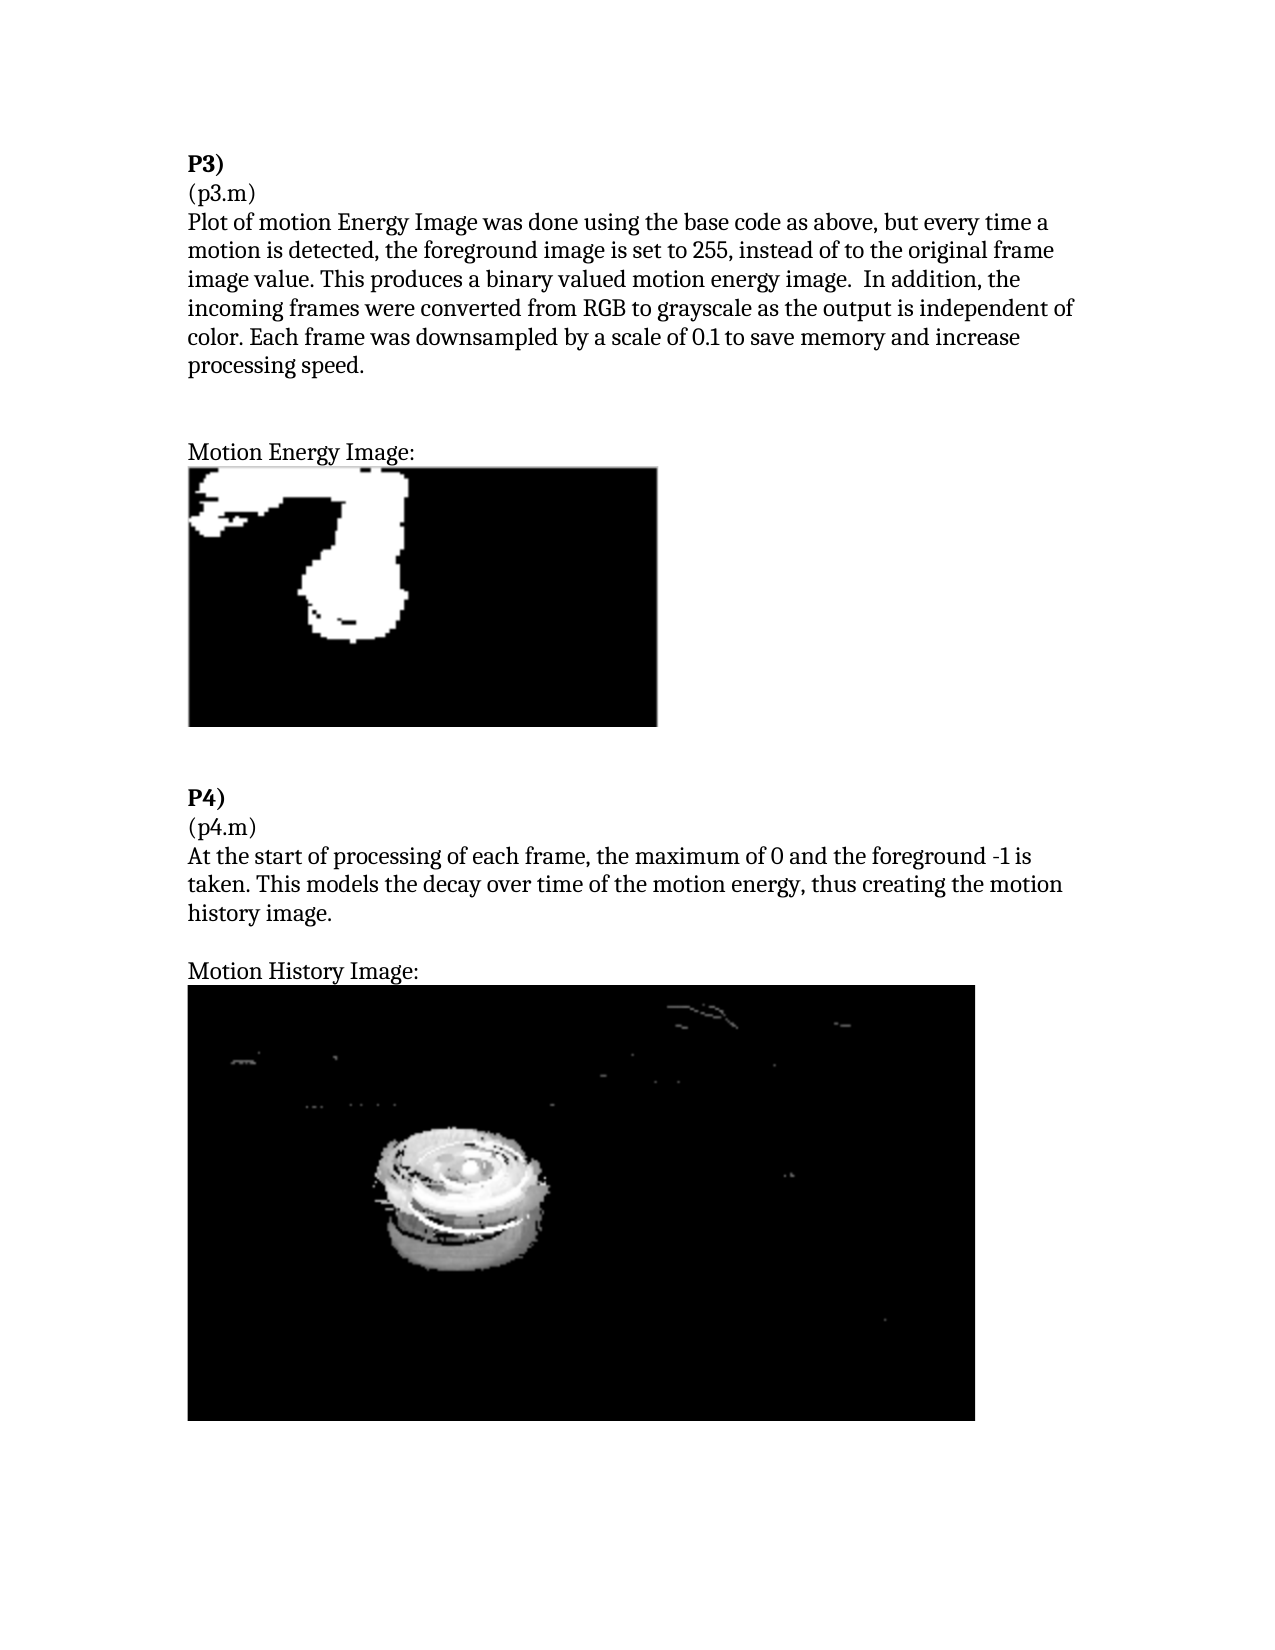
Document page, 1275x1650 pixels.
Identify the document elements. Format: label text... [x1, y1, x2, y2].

text (p3.m) [187, 179, 1087, 207]
picture [187, 466, 659, 727]
text P3) [187, 150, 1087, 179]
picture [187, 985, 976, 1421]
text Motion Energy Image: [187, 437, 1087, 466]
text (p4.m) [187, 813, 1087, 842]
text Motion History Image: [187, 957, 1087, 985]
text P4) [187, 784, 1087, 813]
text At the start of processing of each frame, the maximum of 0 and the foreground -1 is taken. This models the decay over time of the motion energy, thus creating the motion history image. [187, 842, 1087, 928]
text Plot of motion Energy Image was done using the base code as above, but every time a motion is detected, the foreground image is set to 255, instead of to the original frame image value. This produces a binary valued motion energy image. In addition, the incoming frames were converted from RGB to grayscale as the output is independent of color. Each frame was downsampled by a scale of 0.1 to save memory and increase processing speed. [187, 207, 1087, 380]
